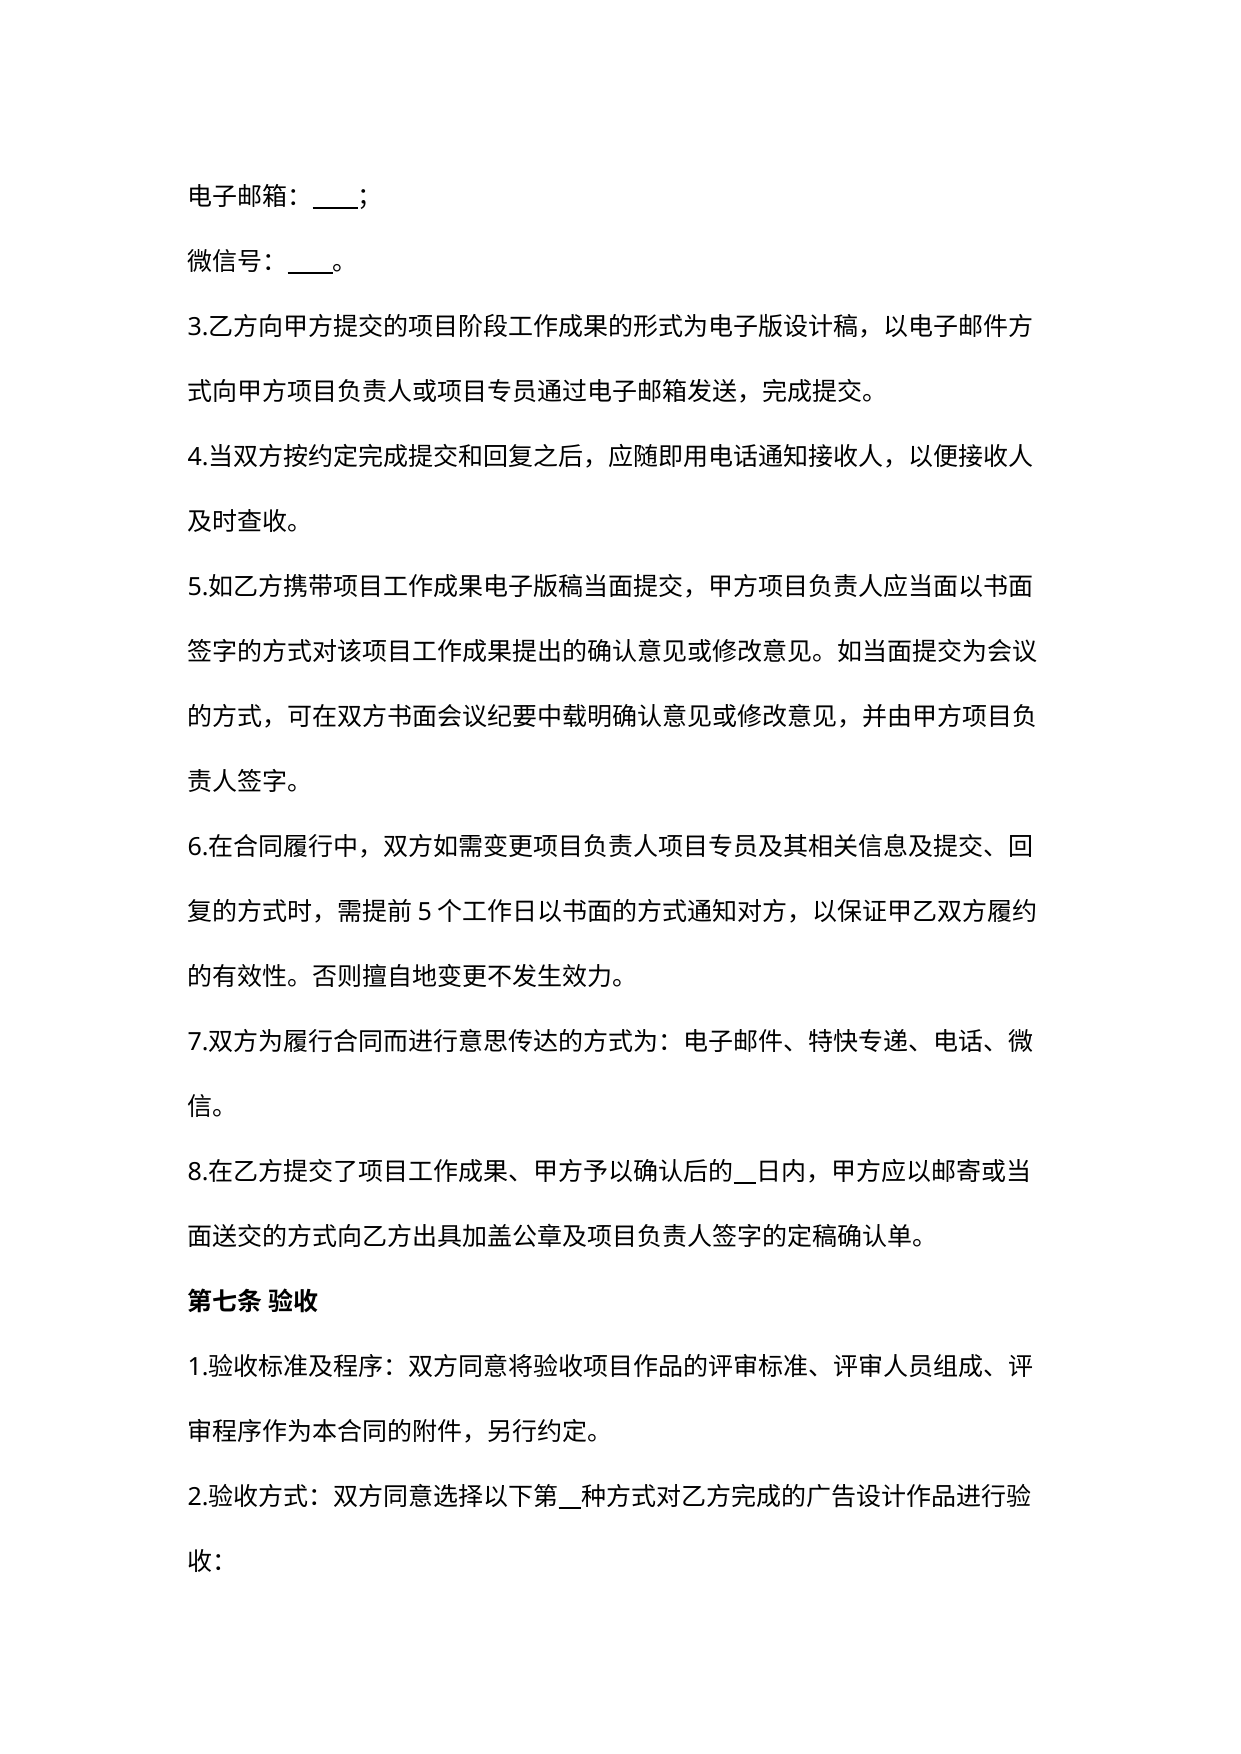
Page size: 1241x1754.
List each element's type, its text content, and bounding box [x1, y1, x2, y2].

text 6.在合同履行中，双方如需变更项目负责人项目专员及其相关信息及提交、回复的方式时，需提前5个工作日以书面的方式通知对方，以保证甲乙双方履约的有效性。否则擅自地变更不发生效力。 [187, 812, 1053, 1007]
text 7.双方为履行合同而进行意思传达的方式为：电子邮件、特快专递、电话、微信。 [187, 1007, 1053, 1137]
text 微信号： 。 [187, 227, 1053, 292]
text 4.当双方按约定完成提交和回复之后，应随即用电话通知接收人，以便接收人及时查收。 [187, 422, 1053, 552]
text 2.验收方式：双方同意选择以下第 种方式对乙方完成的广告设计作品进行验收： [187, 1462, 1053, 1592]
text 5.如乙方携带项目工作成果电子版稿当面提交，甲方项目负责人应当面以书面签字的方式对该项目工作成果提出的确认意见或修改意见。如当面提交为会议的方式，可在双方书面会议纪要中载明确认意见或修改意见，并由甲方项目负责人签字。 [187, 552, 1053, 812]
text 电子邮箱： ； [187, 162, 1053, 227]
text 第七条 验收 [187, 1267, 1053, 1332]
text 1.验收标准及程序：双方同意将验收项目作品的评审标准、评审人员组成、评审程序作为本合同的附件，另行约定。 [187, 1332, 1053, 1462]
text 8.在乙方提交了项目工作成果、甲方予以确认后的 日内，甲方应以邮寄或当面送交的方式向乙方出具加盖公章及项目负责人签字的定稿确认单。 [187, 1137, 1053, 1267]
text 3.乙方向甲方提交的项目阶段工作成果的形式为电子版设计稿，以电子邮件方式向甲方项目负责人或项目专员通过电子邮箱发送，完成提交。 [187, 292, 1053, 422]
